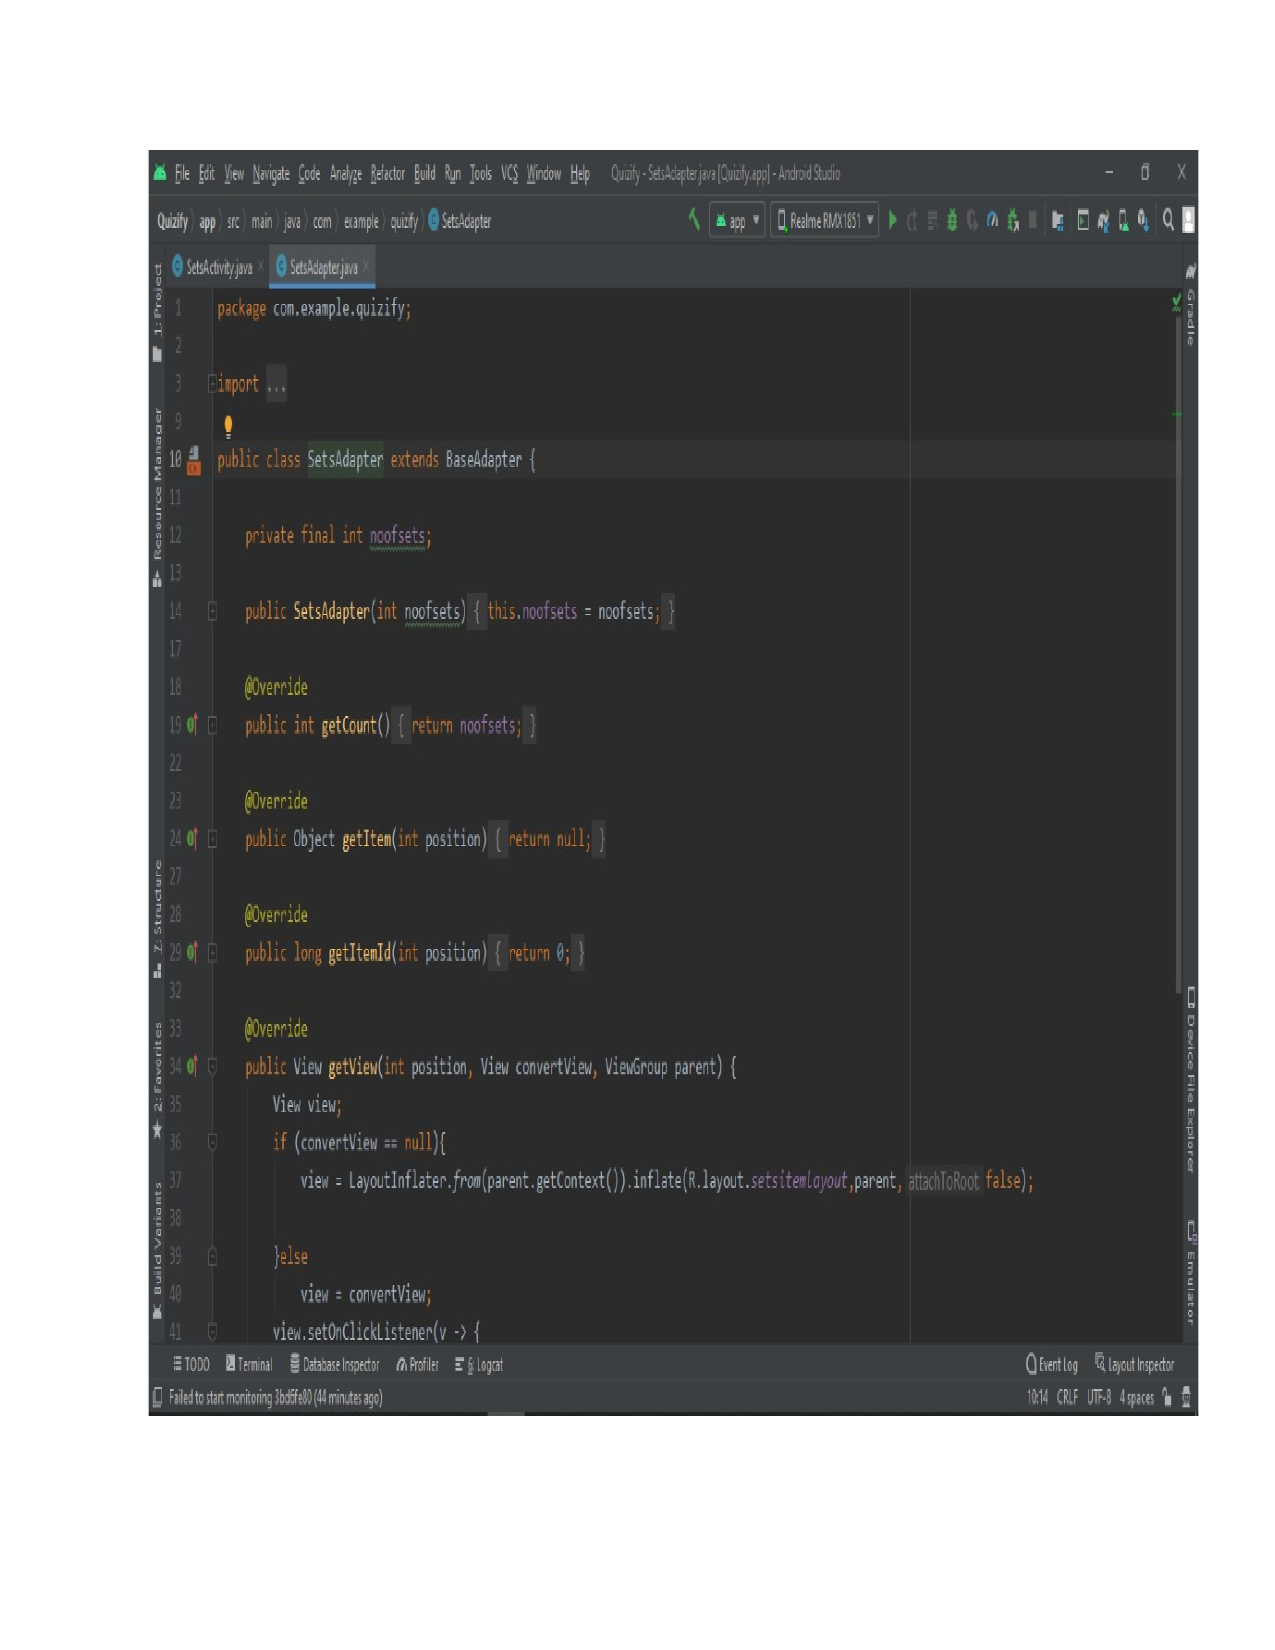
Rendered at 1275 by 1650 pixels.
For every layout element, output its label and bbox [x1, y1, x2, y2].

picture [148, 150, 1199, 1416]
